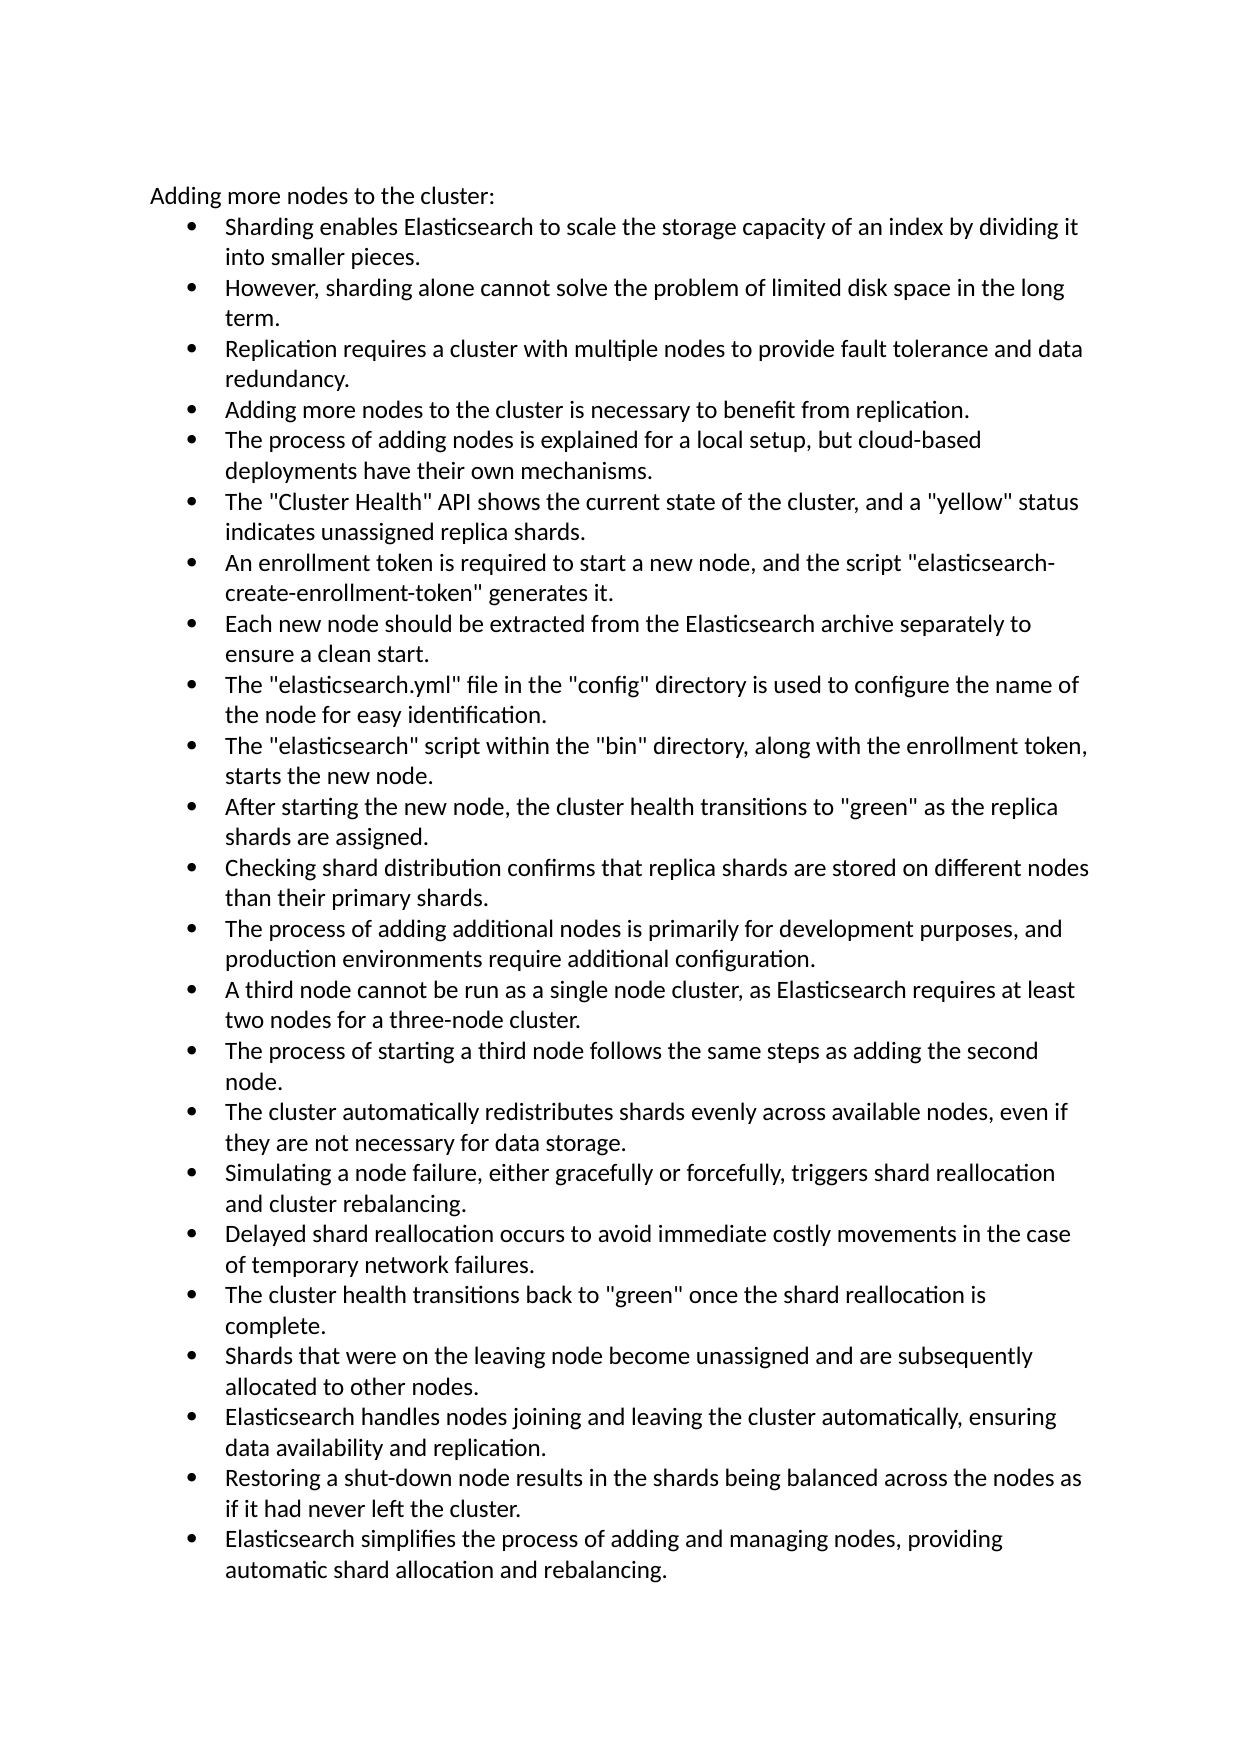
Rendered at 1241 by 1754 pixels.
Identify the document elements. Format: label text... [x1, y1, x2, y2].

list Sharding enables Elasticsearch to scale the storage capacity of an index by dividing it into smaller pieces. [187, 211, 1090, 272]
list The process of adding nodes is explained for a local setup, but cloud-based deployments have their own mechanisms. [187, 425, 1090, 486]
list The cluster automatically redistributes shards evenly across available nodes, even if they are not necessary for data storage. [187, 1096, 1090, 1157]
list An enrollment token is required to start a new node, and the script "elasticsearch-create-enrollment-token" generates it. [187, 547, 1090, 608]
text Adding more nodes to the cluster: [150, 181, 1090, 211]
list Elasticsearch simplifies the process of adding and managing nodes, providing automatic shard allocation and rebalancing. [187, 1523, 1090, 1584]
list Restoring a shut-down node results in the shards being balanced across the nodes as if it had never left the cluster. [187, 1462, 1090, 1523]
list The process of adding additional nodes is primarily for development purposes, and production environments require additional configuration. [187, 913, 1090, 974]
list The "Cluster Health" API shows the current state of the cluster, and a "yellow" status indicates unassigned replica shards. [187, 486, 1090, 547]
list Checking shard distribution confirms that replica shards are stored on different nodes than their primary shards. [187, 852, 1090, 913]
list The cluster health transitions back to "green" once the shard reallocation is complete. [187, 1279, 1090, 1340]
list After starting the new node, the cluster health transitions to "green" as the replica shards are assigned. [187, 791, 1090, 852]
list Elasticsearch handles nodes joining and leaving the cluster automatically, ensuring data availability and replication. [187, 1401, 1090, 1462]
list Adding more nodes to the cluster is necessary to benefit from replication. [187, 394, 1090, 425]
list The process of starting a third node follows the same steps as adding the second node. [187, 1035, 1090, 1096]
list The "elasticsearch" script within the "bin" directory, along with the enrollment token, starts the new node. [187, 730, 1090, 791]
list However, sharding alone cannot solve the problem of limited disk space in the long term. [187, 272, 1090, 333]
list Delayed shard reallocation occurs to avoid immediate costly movements in the case of temporary network failures. [187, 1218, 1090, 1279]
list The "elasticsearch.yml" file in the "config" directory is used to configure the name of the node for easy identification. [187, 669, 1090, 730]
list A third node cannot be run as a single node cluster, as Elasticsearch requires at least two nodes for a three-node cluster. [187, 974, 1090, 1035]
list Replication requires a cluster with multiple nodes to provide fault tolerance and data redundancy. [187, 333, 1090, 394]
list Simulating a node failure, either gracefully or forcefully, triggers shard reallocation and cluster rebalancing. [187, 1157, 1090, 1218]
list Each new node should be extracted from the Elasticsearch archive separately to ensure a clean start. [187, 608, 1090, 669]
list Shards that were on the leaving node become unassigned and are subsequently allocated to other nodes. [187, 1340, 1090, 1401]
